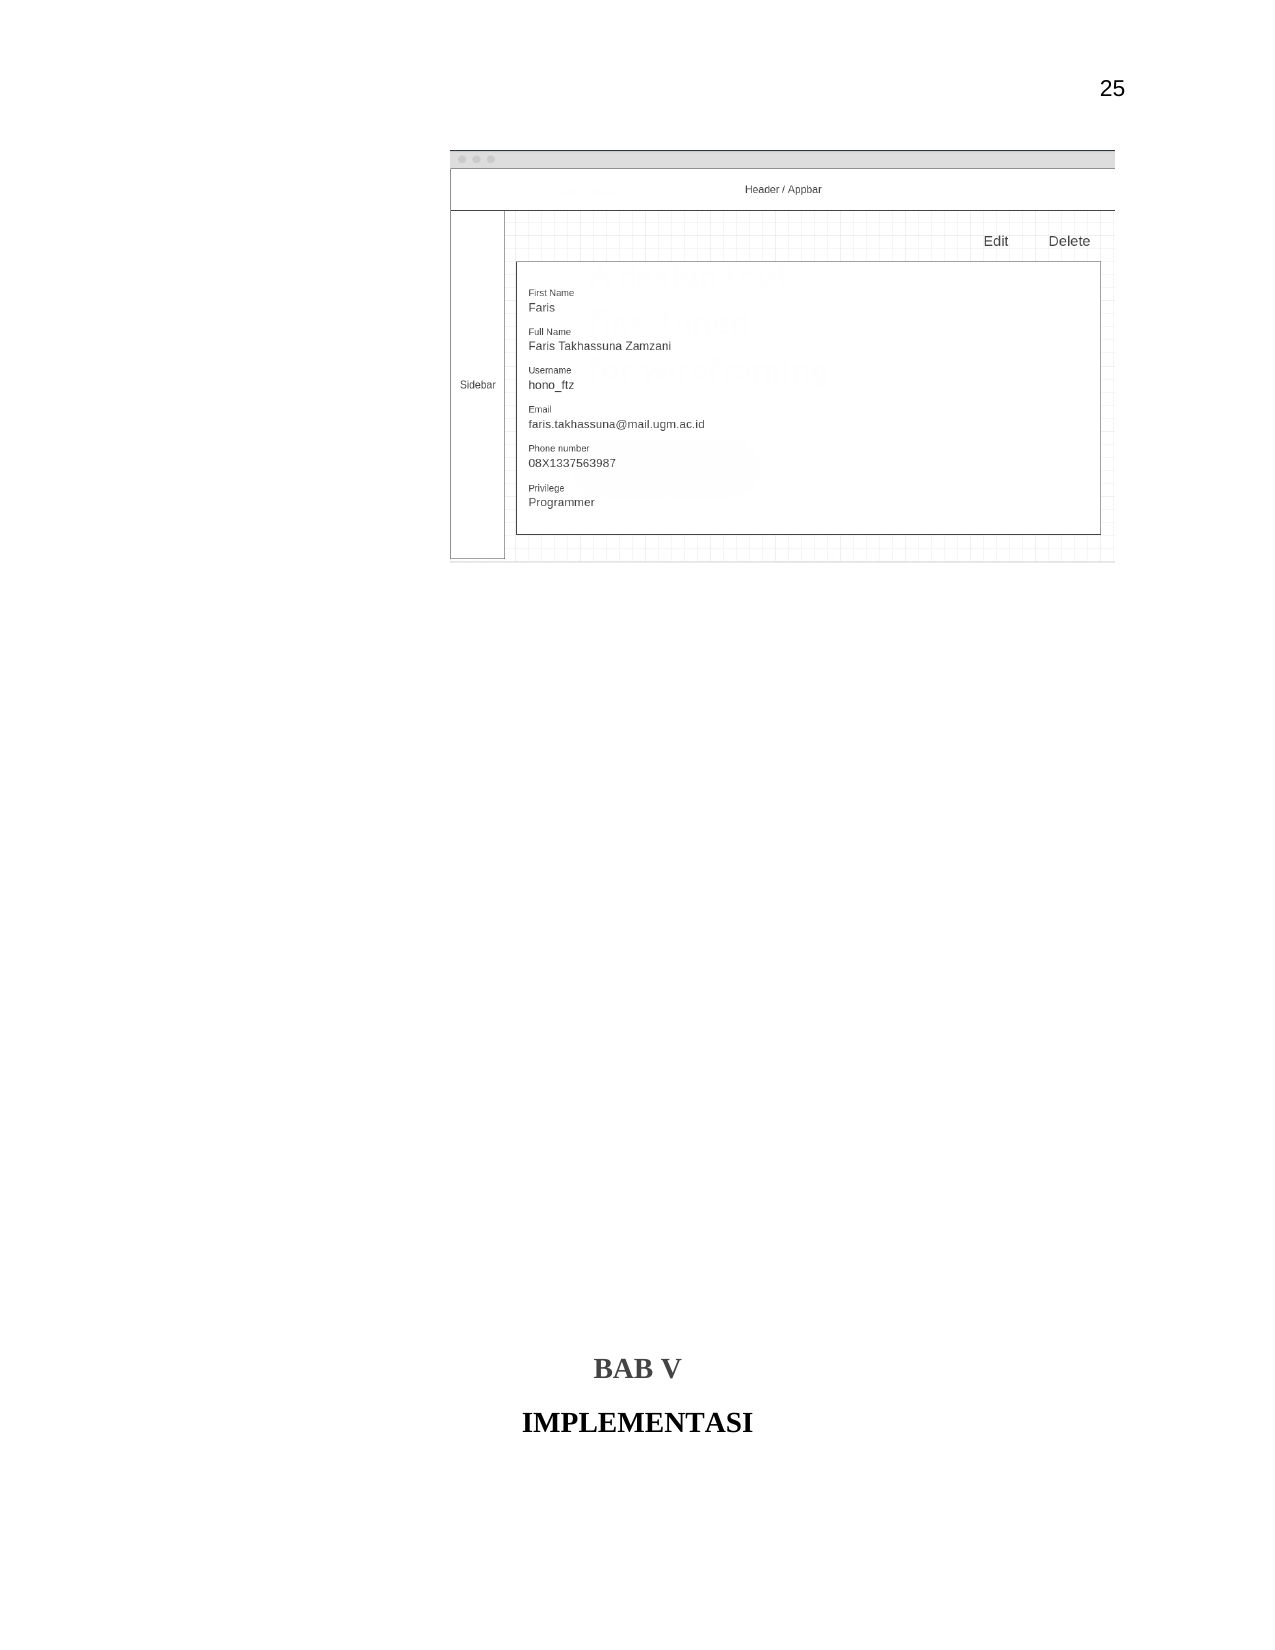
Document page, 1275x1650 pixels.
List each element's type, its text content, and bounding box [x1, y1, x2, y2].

picture [450, 150, 1115, 563]
subtitle BAB V [150, 1351, 1125, 1384]
text IMPLEMENTASI [150, 1405, 1125, 1439]
